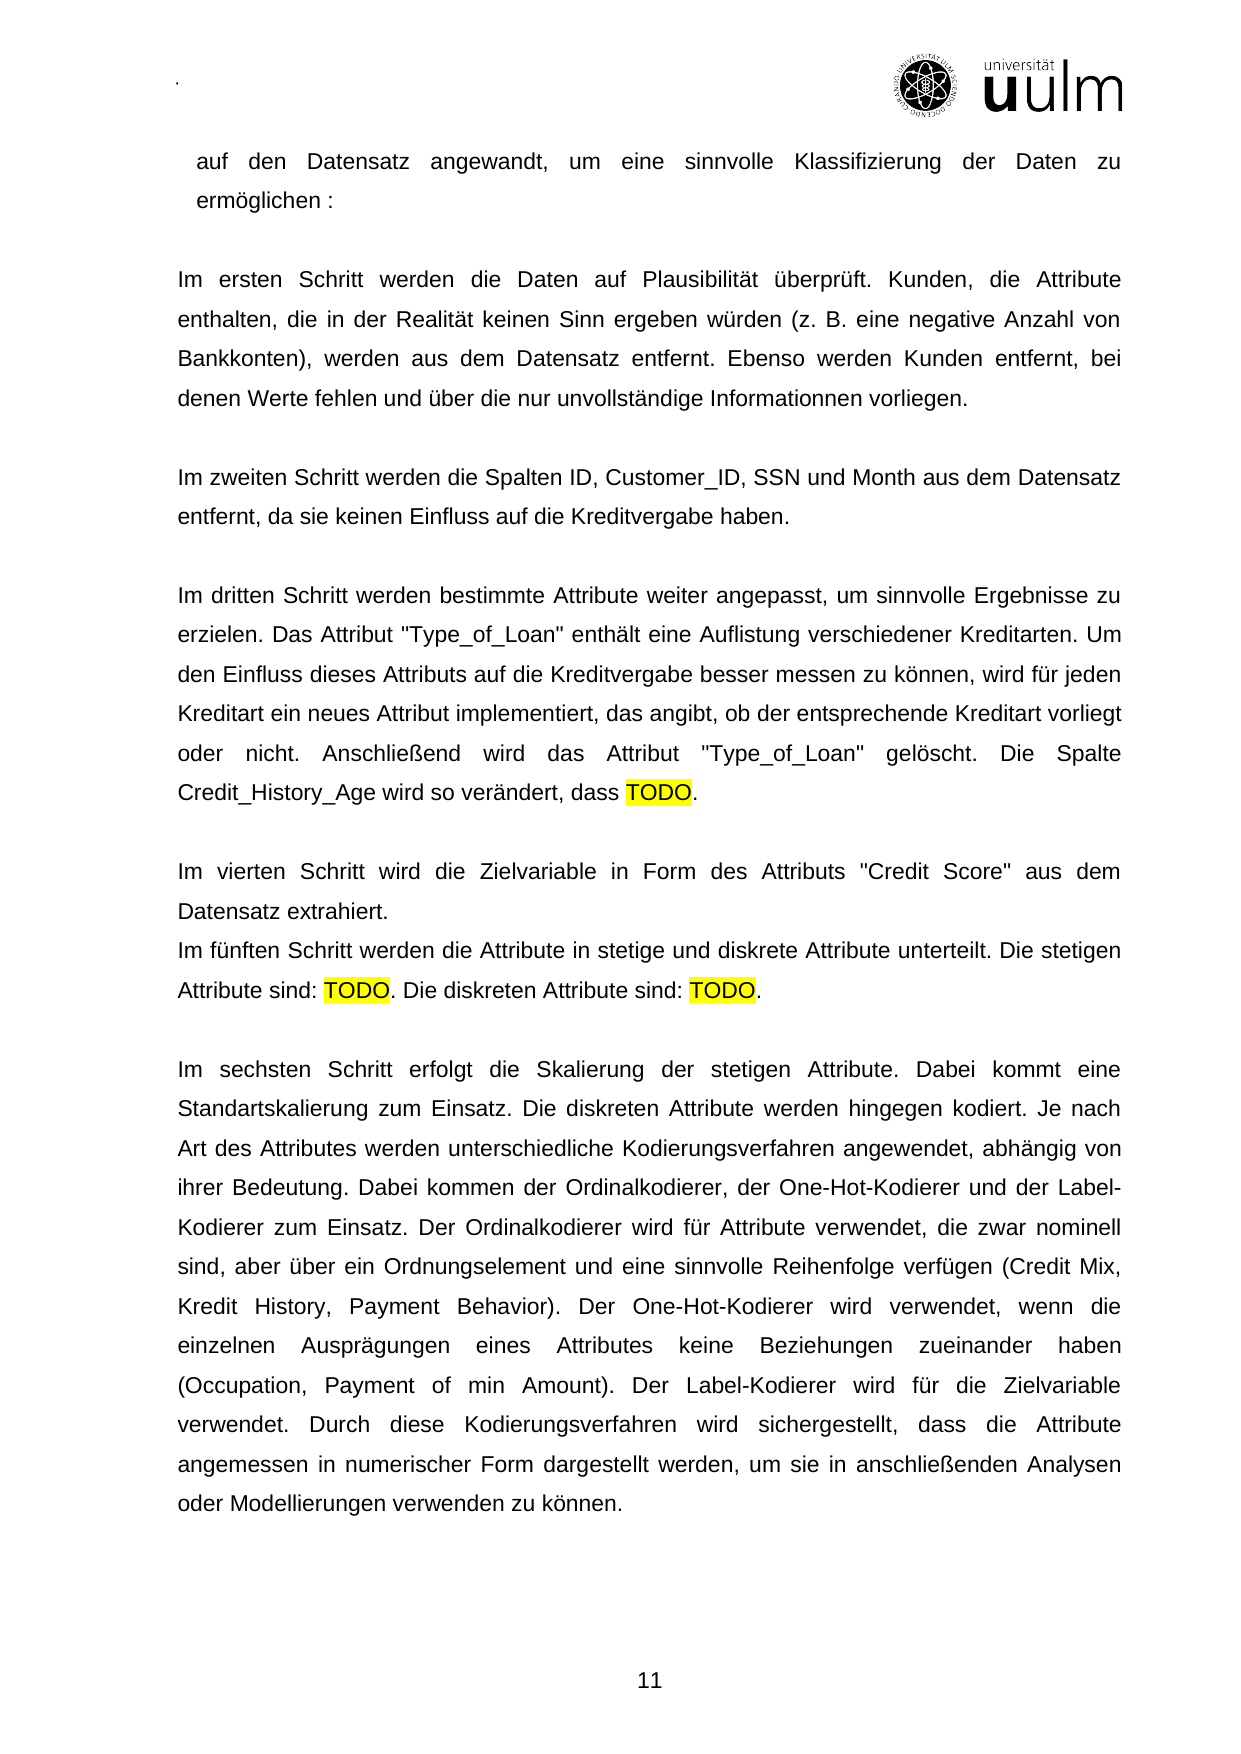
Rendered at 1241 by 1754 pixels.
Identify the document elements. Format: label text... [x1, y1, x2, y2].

picture [893, 53, 1123, 118]
text Im sechsten Schritt erfolgt die Skalierung der stetigen Attribute. Dabei kommt eine Standartskalierung zum Einsatz. Die diskreten Attribute werden hingegen kodiert. Je nach Art des Attributes werden unterschiedliche Kodierungsverfahren angewendet, abhängig von ihrer Bedeutung. Dabei kommen der Ordinalkodierer, der One-Hot-Kodierer und der Label-Kodierer zum Einsatz. Der Ordinalkodierer wird für Attribute verwendet, die zwar nominell sind, aber über ein Ordnungselement und eine sinnvolle Reihenfolge verfügen (Credit Mix, Kredit History, Payment Behavior). Der One-Hot-Kodierer wird verwendet, wenn die einzelnen Ausprägungen eines Attributes keine Beziehungen zueinander haben (Occupation, Payment of min Amount). Der Label-Kodierer wird für die Zielvariable verwendet. Durch diese Kodierungsverfahren wird sichergestellt, dass die Attribute angemessen in numerischer Form dargestellt werden, um sie in anschließenden Analysen oder Modellierungen verwenden zu können. [177, 1056, 1122, 1516]
text Im fünften Schritt werden die Attribute in stetige und diskrete Attribute unterteilt. Die stetigen Attribute sind: TODO. Die diskreten Attribute sind: TODO. [177, 937, 1122, 1003]
text Im ersten Schritt werden die Daten auf Plausibilität überprüft. Kunden, die Attribute enthalten, die in der Realität keinen Sinn ergeben würden (z. B. eine negative Anzahl von Bankkonten), werden aus dem Datensatz entfernt. Ebenso werden Kunden entfernt, bei denen Werte fehlen und über die nur unvollständige Informationnen vorliegen. [177, 266, 1122, 411]
text Im dritten Schritt werden bestimmte Attribute weiter angepasst, um sinnvolle Ergebnisse zu erzielen. Das Attribut "Type_of_Loan" enthält eine Auflistung verschiedener Kreditarten. Um den Einfluss dieses Attributs auf die Kreditvergabe besser messen zu können, wird für jeden Kreditart ein neues Attribut implementiert, das angibt, ob der entsprechende Kreditart vorliegt oder nicht. Anschließend wird das Attribut "Type_of_Loan" gelöscht. Die Spalte Credit_History_Age wird so verändert, dass TODO. [177, 582, 1122, 806]
text Im zweiten Schritt werden die Spalten ID, Customer_ID, SSN und Month aus dem Datensatz entfernt, da sie keinen Einfluss auf die Kreditvergabe haben. [177, 463, 1122, 529]
text Im vierten Schritt wird die Zielvariable in Form des Attributs "Credit Score" aus dem Datensatz extrahiert. [177, 858, 1122, 924]
